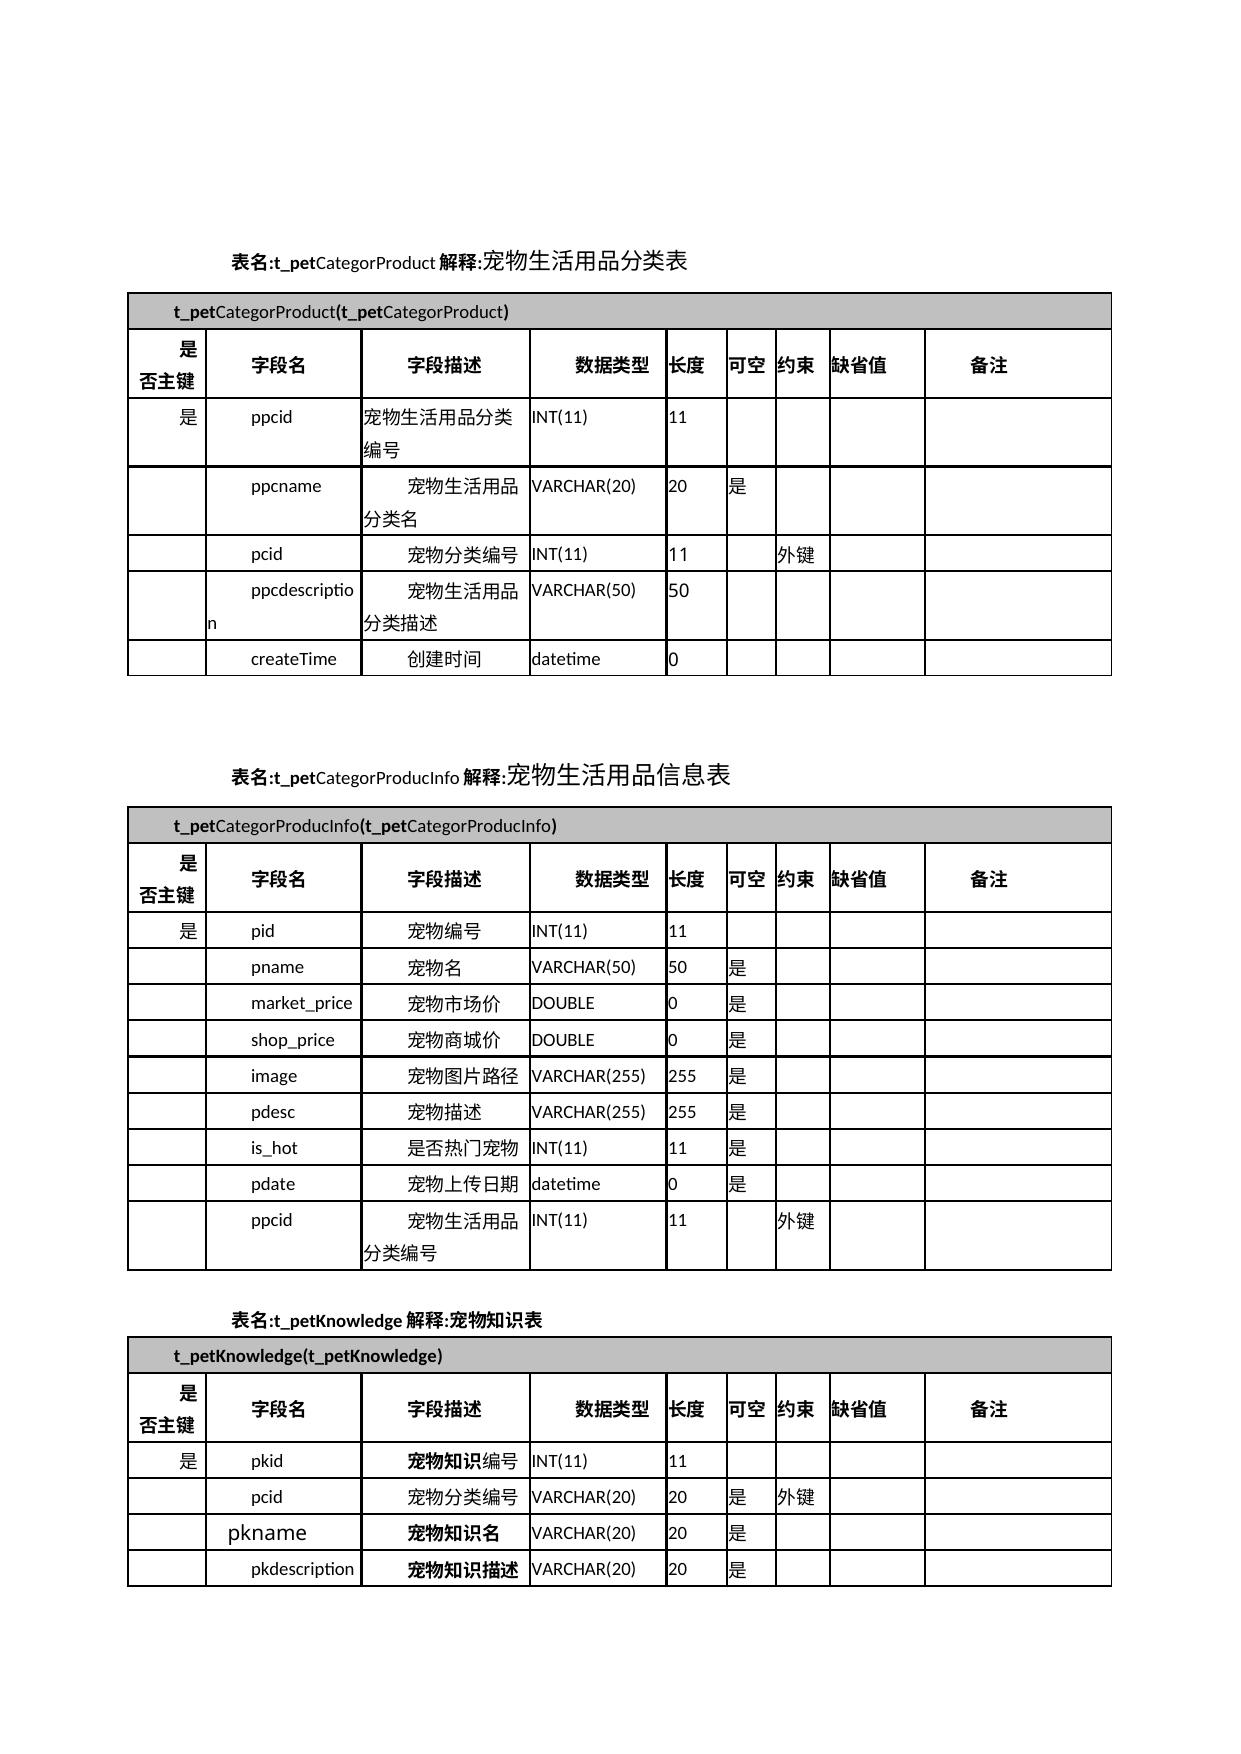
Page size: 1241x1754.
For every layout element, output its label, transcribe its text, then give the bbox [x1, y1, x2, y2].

table_cell 字段描述 [363, 844, 529, 911]
table_cell [926, 1166, 1111, 1200]
table_cell [777, 985, 829, 1019]
table_cell 字段描述 [363, 330, 529, 397]
table_cell [728, 913, 775, 947]
table_cell [777, 1130, 829, 1164]
table_cell shop_price [207, 1021, 360, 1055]
table_cell 50 [668, 572, 726, 639]
table_cell [926, 1443, 1111, 1477]
table_cell image [207, 1058, 360, 1092]
table_header t_petCategorProducInfo(t_petCategorProducInfo) [129, 808, 1111, 842]
table_cell 11 [668, 1443, 726, 1477]
table_cell 是 [728, 468, 775, 534]
table_cell 0 [668, 1166, 726, 1200]
table_cell [777, 572, 829, 639]
table_header t_petKnowledge(t_petKnowledge) [129, 1338, 1111, 1372]
table_cell is_hot [207, 1130, 360, 1164]
table_cell INT(11) [531, 1202, 665, 1269]
text 表名:t_petCategorProducInfo解释:宠物生活用品信息表 [187, 741, 1053, 806]
table_cell INT(11) [531, 913, 665, 947]
table_cell 宠物图片路径 [363, 1058, 529, 1092]
table_cell 字段描述 [363, 1374, 529, 1441]
table_cell datetime [531, 1166, 665, 1200]
table_cell [926, 399, 1111, 465]
table_cell 约束 [777, 330, 829, 397]
table_cell 是 [728, 1551, 775, 1585]
table_cell 是 [129, 913, 205, 947]
table_cell [831, 1551, 924, 1585]
table_cell 是 [129, 399, 205, 465]
table_cell [129, 1551, 205, 1585]
table_cell 约束 [777, 844, 829, 911]
table_cell [777, 913, 829, 947]
table_cell [831, 572, 924, 639]
table_cell 11 [668, 399, 726, 465]
table_cell 备注 [926, 844, 1111, 911]
table_cell 11 [668, 913, 726, 947]
table_cell 0 [668, 985, 726, 1019]
table_cell [831, 1021, 924, 1055]
table_cell VARCHAR(20) [531, 468, 665, 534]
table_cell [831, 1166, 924, 1200]
table_cell [777, 1443, 829, 1477]
table_cell 是 [728, 1515, 775, 1549]
table_cell [129, 1130, 205, 1164]
table_cell [129, 641, 205, 675]
table_cell [129, 1515, 205, 1549]
table_cell [831, 641, 924, 675]
table_cell 创建时间 [363, 641, 529, 675]
table_cell 宠物生活用品分类编号 [363, 1202, 529, 1269]
table_cell 约束 [777, 1374, 829, 1441]
table_cell VARCHAR(20) [531, 1515, 665, 1549]
table_cell ppcdescription [207, 572, 360, 639]
table_cell 缺省值 [831, 844, 924, 911]
table_cell 缺省值 [831, 330, 924, 397]
table_cell 宠物名 [363, 949, 529, 983]
table_cell DOUBLE [531, 1021, 665, 1055]
table_cell pdesc [207, 1094, 360, 1128]
table_cell 宠物分类编号 [363, 536, 529, 570]
table_cell pkname [207, 1515, 360, 1549]
table_cell 是否热门宠物 [363, 1130, 529, 1164]
table_cell 数据类型 [531, 330, 665, 397]
table_cell [926, 985, 1111, 1019]
table_cell ppcid [207, 1202, 360, 1269]
table_cell 可空 [728, 1374, 775, 1441]
table_cell 数据类型 [531, 1374, 665, 1441]
table_cell 备注 [926, 1374, 1111, 1441]
table_cell [129, 536, 205, 570]
table_cell VARCHAR(255) [531, 1094, 665, 1128]
table_cell [831, 985, 924, 1019]
table_cell [926, 641, 1111, 675]
table_cell 20 [668, 468, 726, 534]
table_cell [926, 1094, 1111, 1128]
table_cell [129, 1166, 205, 1200]
table_cell 可空 [728, 330, 775, 397]
table_cell [926, 1058, 1111, 1092]
table_cell [129, 1094, 205, 1128]
table_cell 是 [728, 1166, 775, 1200]
table_cell [129, 468, 205, 534]
table_cell 外键 [777, 1202, 829, 1269]
table_cell [728, 536, 775, 570]
table_cell [831, 1515, 924, 1549]
table_cell [831, 1202, 924, 1269]
table_cell [831, 1479, 924, 1513]
table_cell DOUBLE [531, 985, 665, 1019]
table_cell 是 [728, 1021, 775, 1055]
table_cell [926, 1021, 1111, 1055]
table_cell [926, 536, 1111, 570]
table_cell 20 [668, 1551, 726, 1585]
table_cell 缺省值 [831, 1374, 924, 1441]
table_cell [926, 1130, 1111, 1164]
table_cell 宠物知识名 [363, 1515, 529, 1549]
table_cell [728, 1443, 775, 1477]
table_cell [777, 468, 829, 534]
table_cell [777, 949, 829, 983]
table_cell 0 [668, 641, 726, 675]
table_cell 是 [728, 1094, 775, 1128]
table_cell [831, 913, 924, 947]
table_cell pdate [207, 1166, 360, 1200]
table_cell [926, 1479, 1111, 1513]
table_cell 宠物知识描述 [363, 1551, 529, 1585]
table_cell 11 [668, 1130, 726, 1164]
table_cell 20 [668, 1515, 726, 1549]
table_cell 可空 [728, 844, 775, 911]
table_cell [129, 1479, 205, 1513]
table_cell 字段名 [207, 330, 360, 397]
table_cell 宠物上传日期 [363, 1166, 529, 1200]
table_cell [129, 572, 205, 639]
table_cell 宠物编号 [363, 913, 529, 947]
table_cell [926, 913, 1111, 947]
table_cell datetime [531, 641, 665, 675]
table_cell [777, 1551, 829, 1585]
table_cell [777, 1515, 829, 1549]
table_cell [777, 399, 829, 465]
table_cell 11 [668, 536, 726, 570]
table_cell 备注 [926, 330, 1111, 397]
table_cell 255 [668, 1058, 726, 1092]
table_cell 外键 [777, 536, 829, 570]
table_cell INT(11) [531, 1443, 665, 1477]
table_cell 是 [129, 1443, 205, 1477]
table_cell 是否主键 [129, 844, 205, 911]
table_cell [831, 1443, 924, 1477]
table_cell 长度 [668, 330, 726, 397]
table_cell 是否主键 [129, 1374, 205, 1441]
table_cell 11 [668, 1202, 726, 1269]
table_cell 宠物市场价 [363, 985, 529, 1019]
table_cell VARCHAR(50) [531, 572, 665, 639]
table_cell [926, 468, 1111, 534]
table_cell 宠物描述 [363, 1094, 529, 1128]
table_cell [831, 1130, 924, 1164]
table_cell createTime [207, 641, 360, 675]
table_cell 宠物商城价 [363, 1021, 529, 1055]
table_cell 长度 [668, 1374, 726, 1441]
table_cell 0 [668, 1021, 726, 1055]
table_cell 是 [728, 1130, 775, 1164]
table_cell market_price [207, 985, 360, 1019]
table_cell INT(11) [531, 1130, 665, 1164]
table_cell [728, 641, 775, 675]
table_cell [831, 1094, 924, 1128]
table_cell 数据类型 [531, 844, 665, 911]
table_cell [777, 641, 829, 675]
table_cell INT(11) [531, 399, 665, 465]
table_cell 宠物生活用品分类编号 [363, 399, 529, 465]
table_cell [129, 1021, 205, 1055]
table_cell [926, 1515, 1111, 1549]
table_cell pname [207, 949, 360, 983]
table_cell [777, 1094, 829, 1128]
table_cell pid [207, 913, 360, 947]
table_cell 50 [668, 949, 726, 983]
table_cell INT(11) [531, 536, 665, 570]
table_cell 外键 [777, 1479, 829, 1513]
table_cell [777, 1166, 829, 1200]
table_cell VARCHAR(20) [531, 1479, 665, 1513]
table_cell 255 [668, 1094, 726, 1128]
table_cell [777, 1058, 829, 1092]
table_cell [831, 468, 924, 534]
table_cell VARCHAR(50) [531, 949, 665, 983]
table_cell [926, 1551, 1111, 1585]
table_cell [129, 949, 205, 983]
table_cell ppcid [207, 399, 360, 465]
table_cell [926, 949, 1111, 983]
text 表名:t_petKnowledge解释:宠物知识表 [187, 1303, 1053, 1336]
table_cell 是 [728, 985, 775, 1019]
table_cell [831, 399, 924, 465]
table_cell VARCHAR(20) [531, 1551, 665, 1585]
table_cell 是 [728, 1058, 775, 1092]
table_cell [831, 536, 924, 570]
table_cell pkdescription [207, 1551, 360, 1585]
table_cell 20 [668, 1479, 726, 1513]
table_cell [728, 399, 775, 465]
table_header t_petCategorProduct(t_petCategorProduct) [129, 294, 1111, 328]
table_cell 宠物生活用品分类描述 [363, 572, 529, 639]
table_cell [831, 949, 924, 983]
table_cell [926, 572, 1111, 639]
table_cell 宠物知识编号 [363, 1443, 529, 1477]
table_cell pcid [207, 1479, 360, 1513]
table_cell 字段名 [207, 1374, 360, 1441]
table_cell 宠物生活用品分类名 [363, 468, 529, 534]
table_cell 字段名 [207, 844, 360, 911]
text 表名:t_petCategorProduct解释:宠物生活用品分类表 [187, 227, 1053, 292]
table_cell [129, 985, 205, 1019]
table_cell [777, 1021, 829, 1055]
table_cell [728, 1202, 775, 1269]
table_cell ppcname [207, 468, 360, 534]
table_cell [831, 1058, 924, 1092]
table_cell pkid [207, 1443, 360, 1477]
table_cell 是否主键 [129, 330, 205, 397]
table_cell [129, 1058, 205, 1092]
table_cell VARCHAR(255) [531, 1058, 665, 1092]
table_cell pcid [207, 536, 360, 570]
table_cell 是 [728, 949, 775, 983]
table_cell [129, 1202, 205, 1269]
table_cell [926, 1202, 1111, 1269]
table_cell 是 [728, 1479, 775, 1513]
table_cell 宠物分类编号 [363, 1479, 529, 1513]
table_cell [728, 572, 775, 639]
table_cell 长度 [668, 844, 726, 911]
